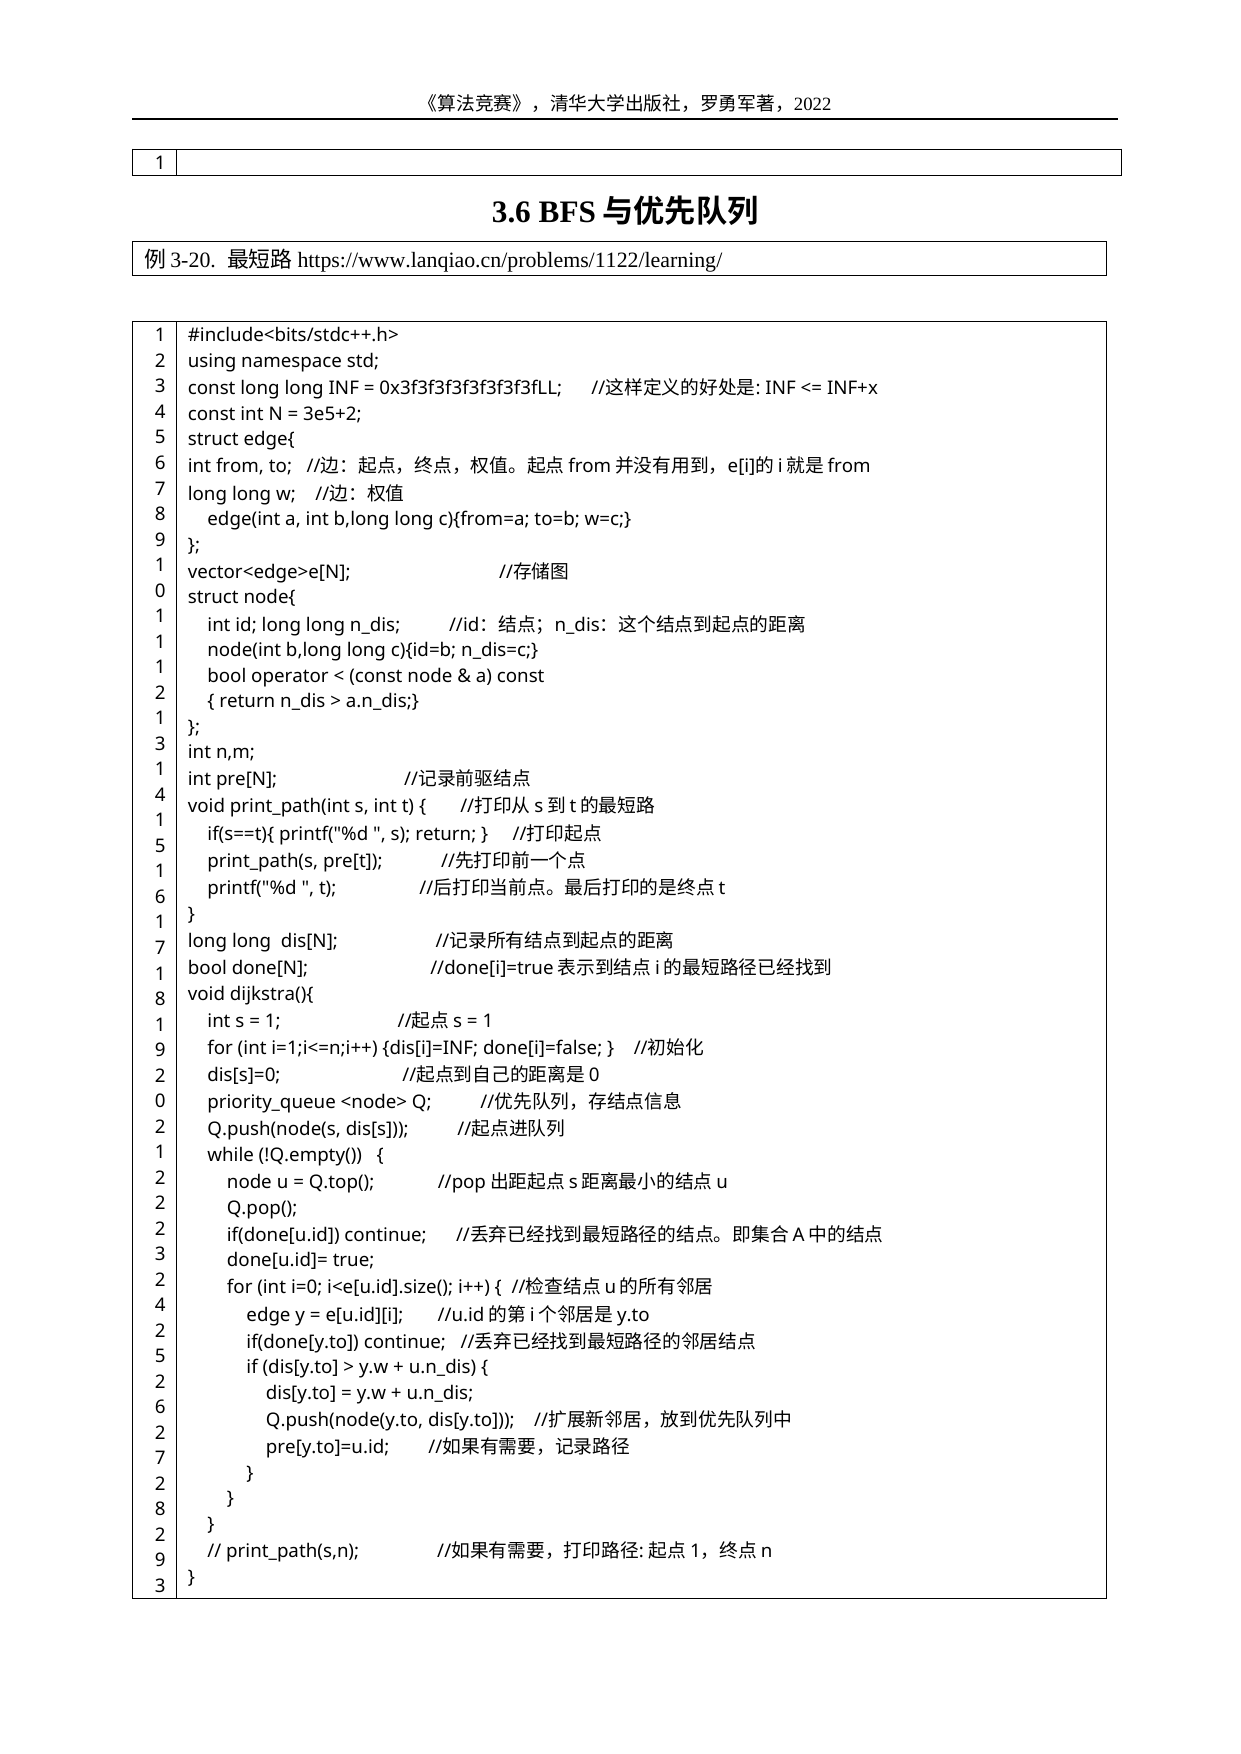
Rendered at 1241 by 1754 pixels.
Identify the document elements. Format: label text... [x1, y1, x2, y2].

text 3.6 BFS与优先队列 [132, 176, 1118, 241]
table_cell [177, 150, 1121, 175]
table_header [177, 322, 1106, 1598]
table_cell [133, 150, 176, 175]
table_header 例3-20. 最短路 https://www.lanqiao.cn/problems/1122/learning/ [133, 242, 1106, 274]
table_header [133, 322, 176, 1598]
